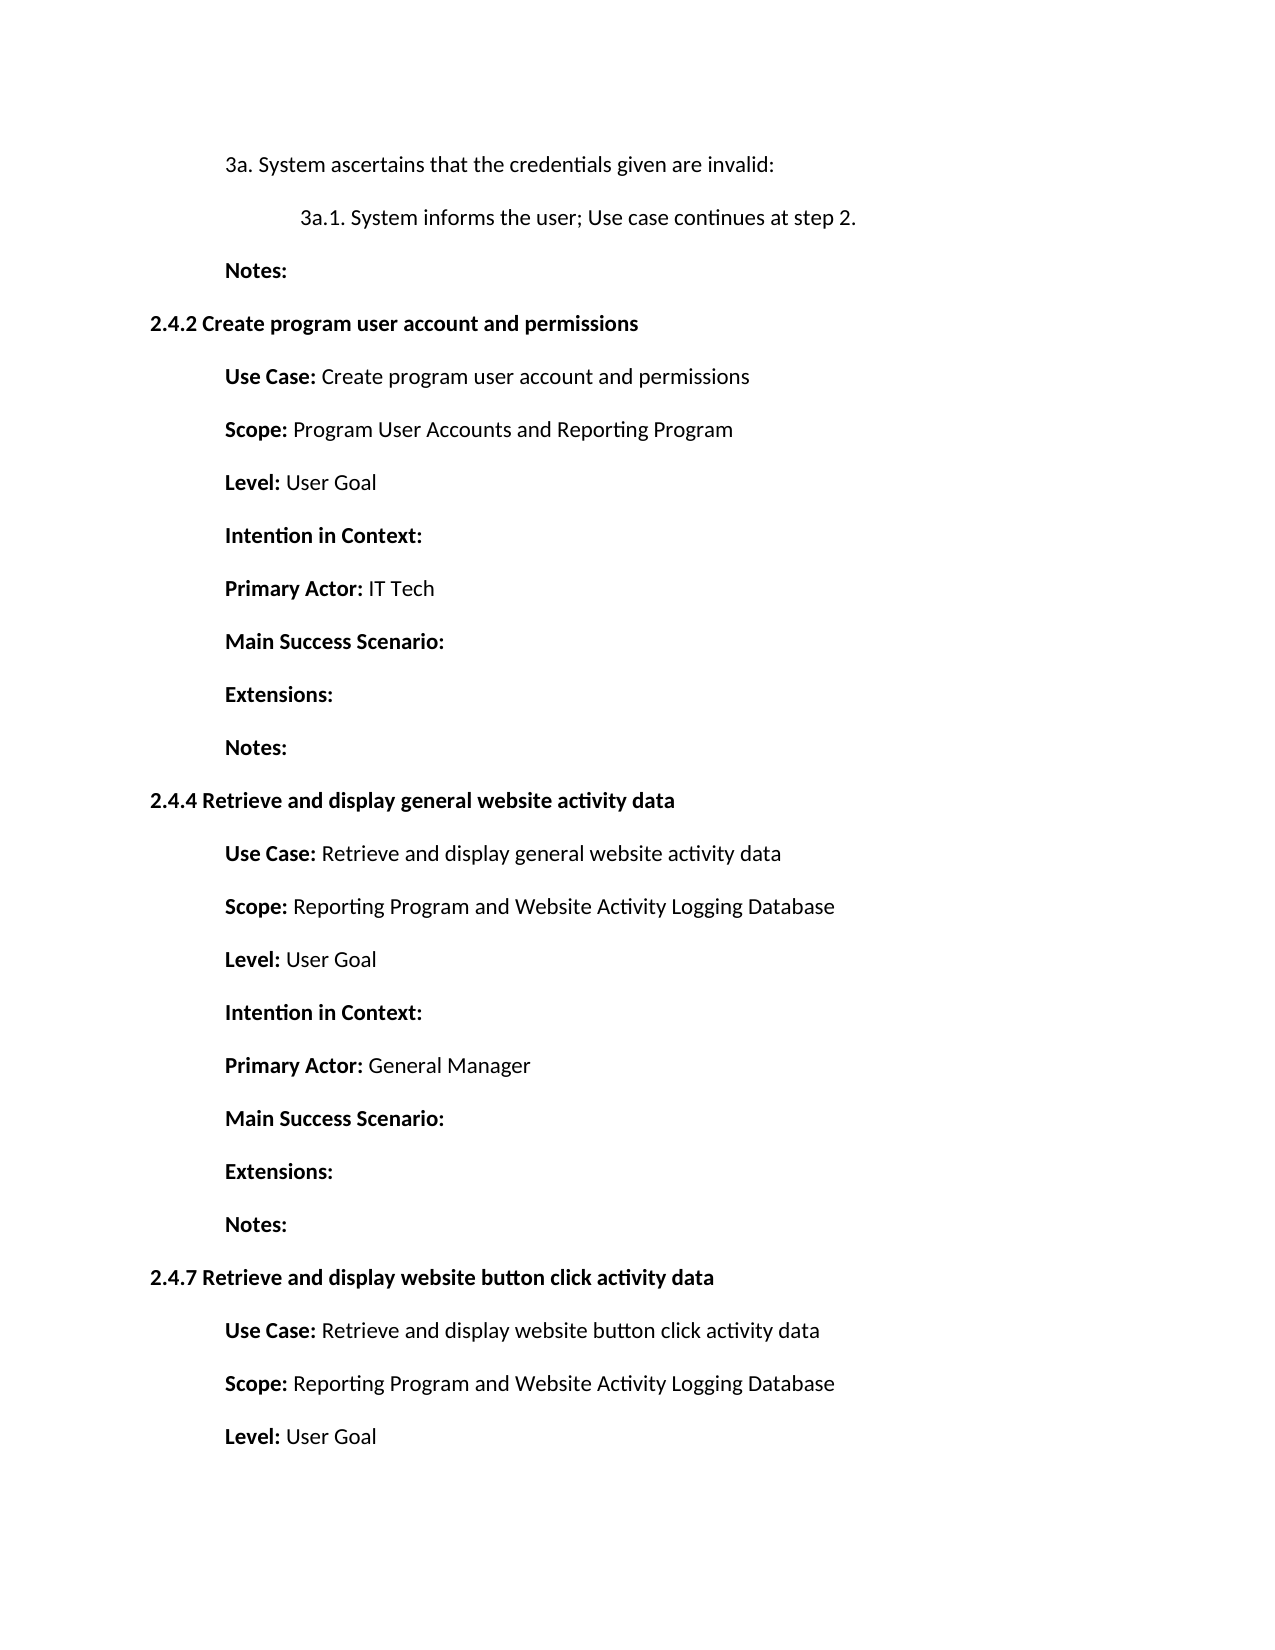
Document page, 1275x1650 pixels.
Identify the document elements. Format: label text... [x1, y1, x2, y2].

text Main Success Scenario: [150, 1104, 1125, 1132]
text Scope: Reporting Program and Website Activity Logging Database [150, 892, 1125, 920]
text Use Case: Create program user account and permissions [150, 362, 1125, 390]
text Intention in Context: [150, 998, 1125, 1026]
text Use Case: Retrieve and display general website activity data [150, 839, 1125, 867]
text 2.4.2 Create program user account and permissions [150, 309, 1125, 337]
text Extensions: [150, 1157, 1125, 1185]
text Primary Actor: General Manager [150, 1051, 1125, 1079]
text Use Case: Retrieve and display website button click activity data [150, 1316, 1125, 1344]
text Scope: Program User Accounts and Reporting Program [150, 415, 1125, 443]
text Notes: [150, 733, 1125, 761]
text Level: User Goal [150, 468, 1125, 496]
text 3a. System ascertains that the credentials given are invalid: [150, 150, 1125, 178]
text Notes: [150, 256, 1125, 284]
text Notes: [150, 1210, 1125, 1238]
text Main Success Scenario: [150, 627, 1125, 655]
text Scope: Reporting Program and Website Activity Logging Database [150, 1369, 1125, 1397]
text 2.4.7 Retrieve and display website button click activity data [150, 1263, 1125, 1291]
text 2.4.4 Retrieve and display general website activity data [150, 786, 1125, 814]
text Level: User Goal [150, 945, 1125, 973]
text Intention in Context: [150, 521, 1125, 549]
text Extensions: [150, 680, 1125, 708]
text Level: User Goal [150, 1422, 1125, 1451]
text Primary Actor: IT Tech [150, 574, 1125, 602]
text 3a.1. System informs the user; Use case continues at step 2. [150, 203, 1125, 231]
